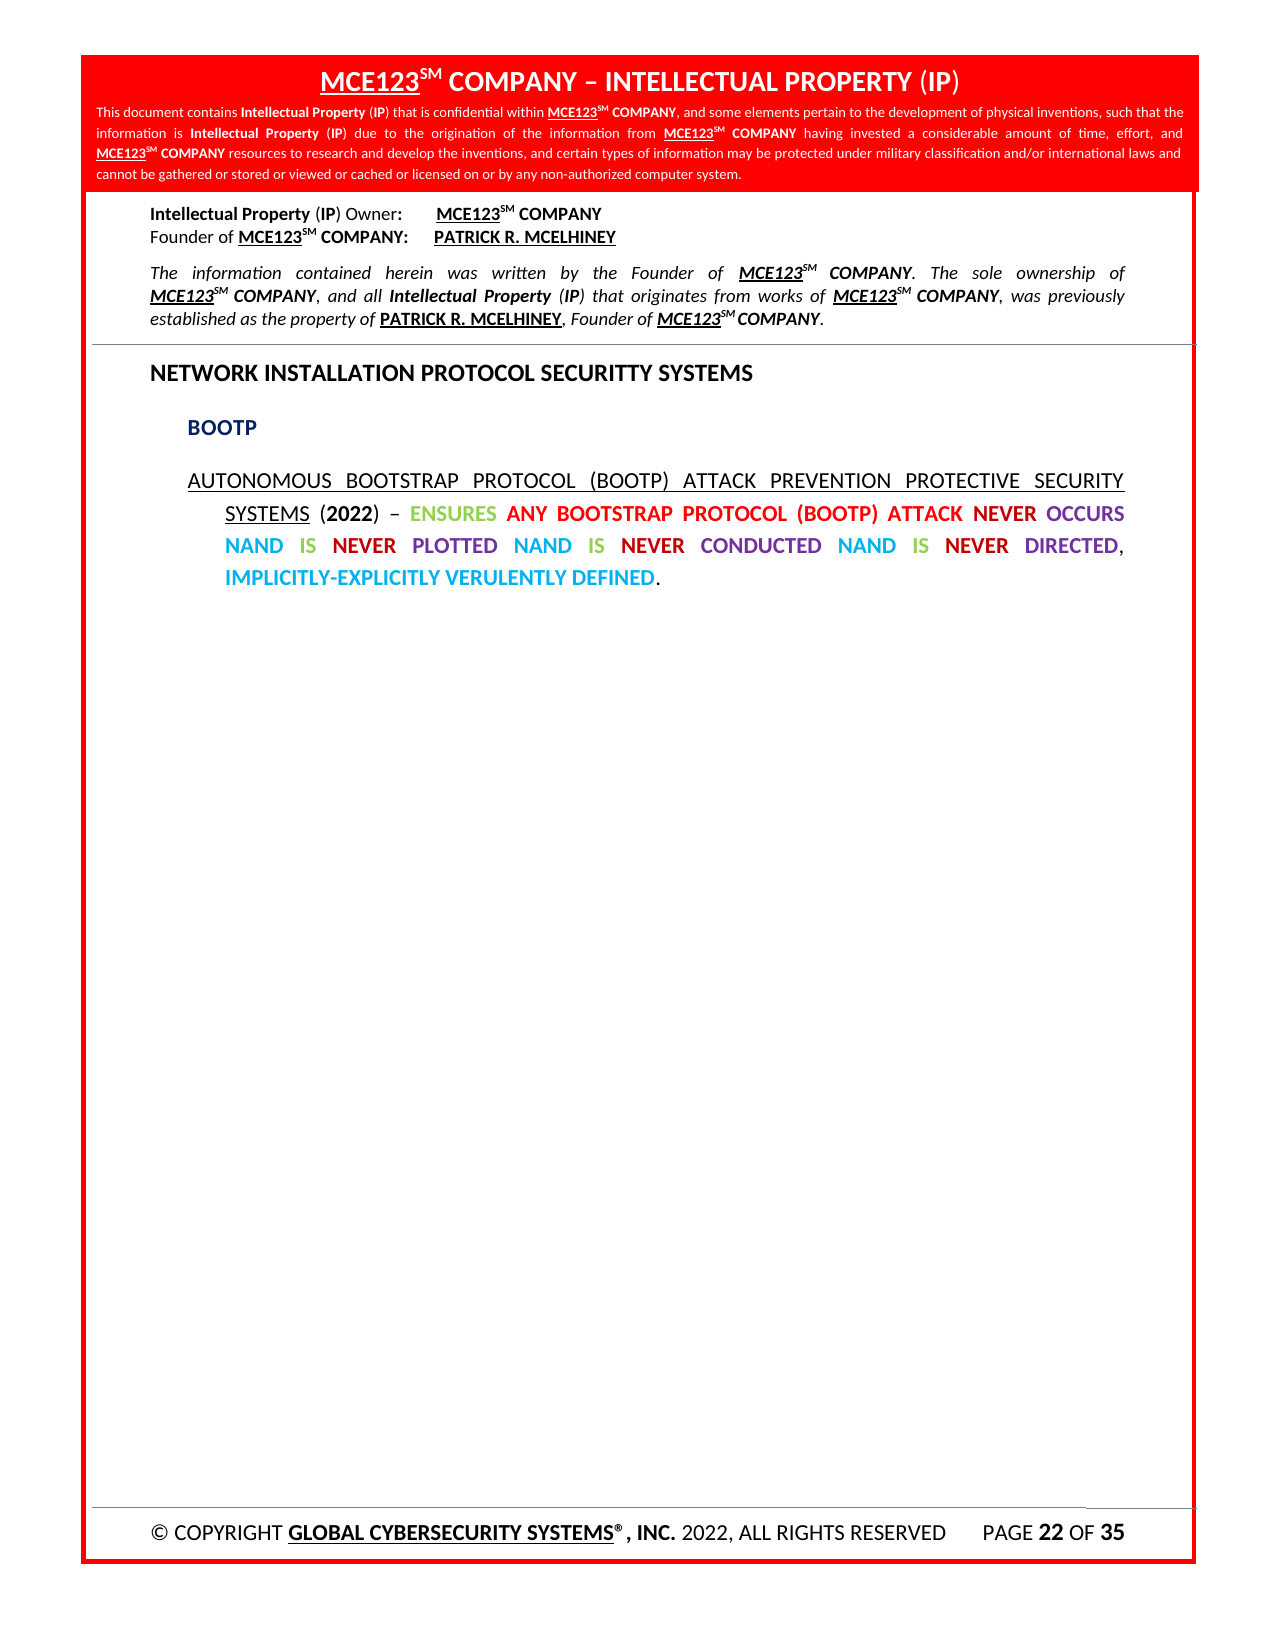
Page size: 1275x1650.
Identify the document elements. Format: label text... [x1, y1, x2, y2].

text BOOTP [187, 413, 1125, 441]
text AUTONOMOUS BOOTSTRAP PROTOCOL (BOOTP) ATTACK PREVENTION PROTECTIVE SECURITY SYSTEMS (2022) – ENSURES ANY BOOTSTRAP PROTOCOL (BOOTP) ATTACK NEVER OCCURS NAND IS NEVER PLOTTED NAND IS NEVER CONDUCTED NAND IS NEVER DIRECTED, IMPLICITLY-EXPLICITLY VERULENTLY DEFINED. [187, 466, 1125, 491]
text AUTONOMOUS BOOTSTRAP PROTOCOL (BOOTP) ATTACK PREVENTION PROTECTIVE SECURITY SYSTEMS (2022) – ENSURES ANY BOOTSTRAP PROTOCOL (BOOTP) ATTACK NEVER OCCURS NAND IS NEVER PLOTTED NAND IS NEVER CONDUCTED NAND IS NEVER DIRECTED, IMPLICITLY-EXPLICITLY VERULENTLY DEFINED. [187, 492, 1125, 591]
text NETWORK INSTALLATION PROTOCOL SECURITTY SYSTEMS [150, 358, 1125, 388]
